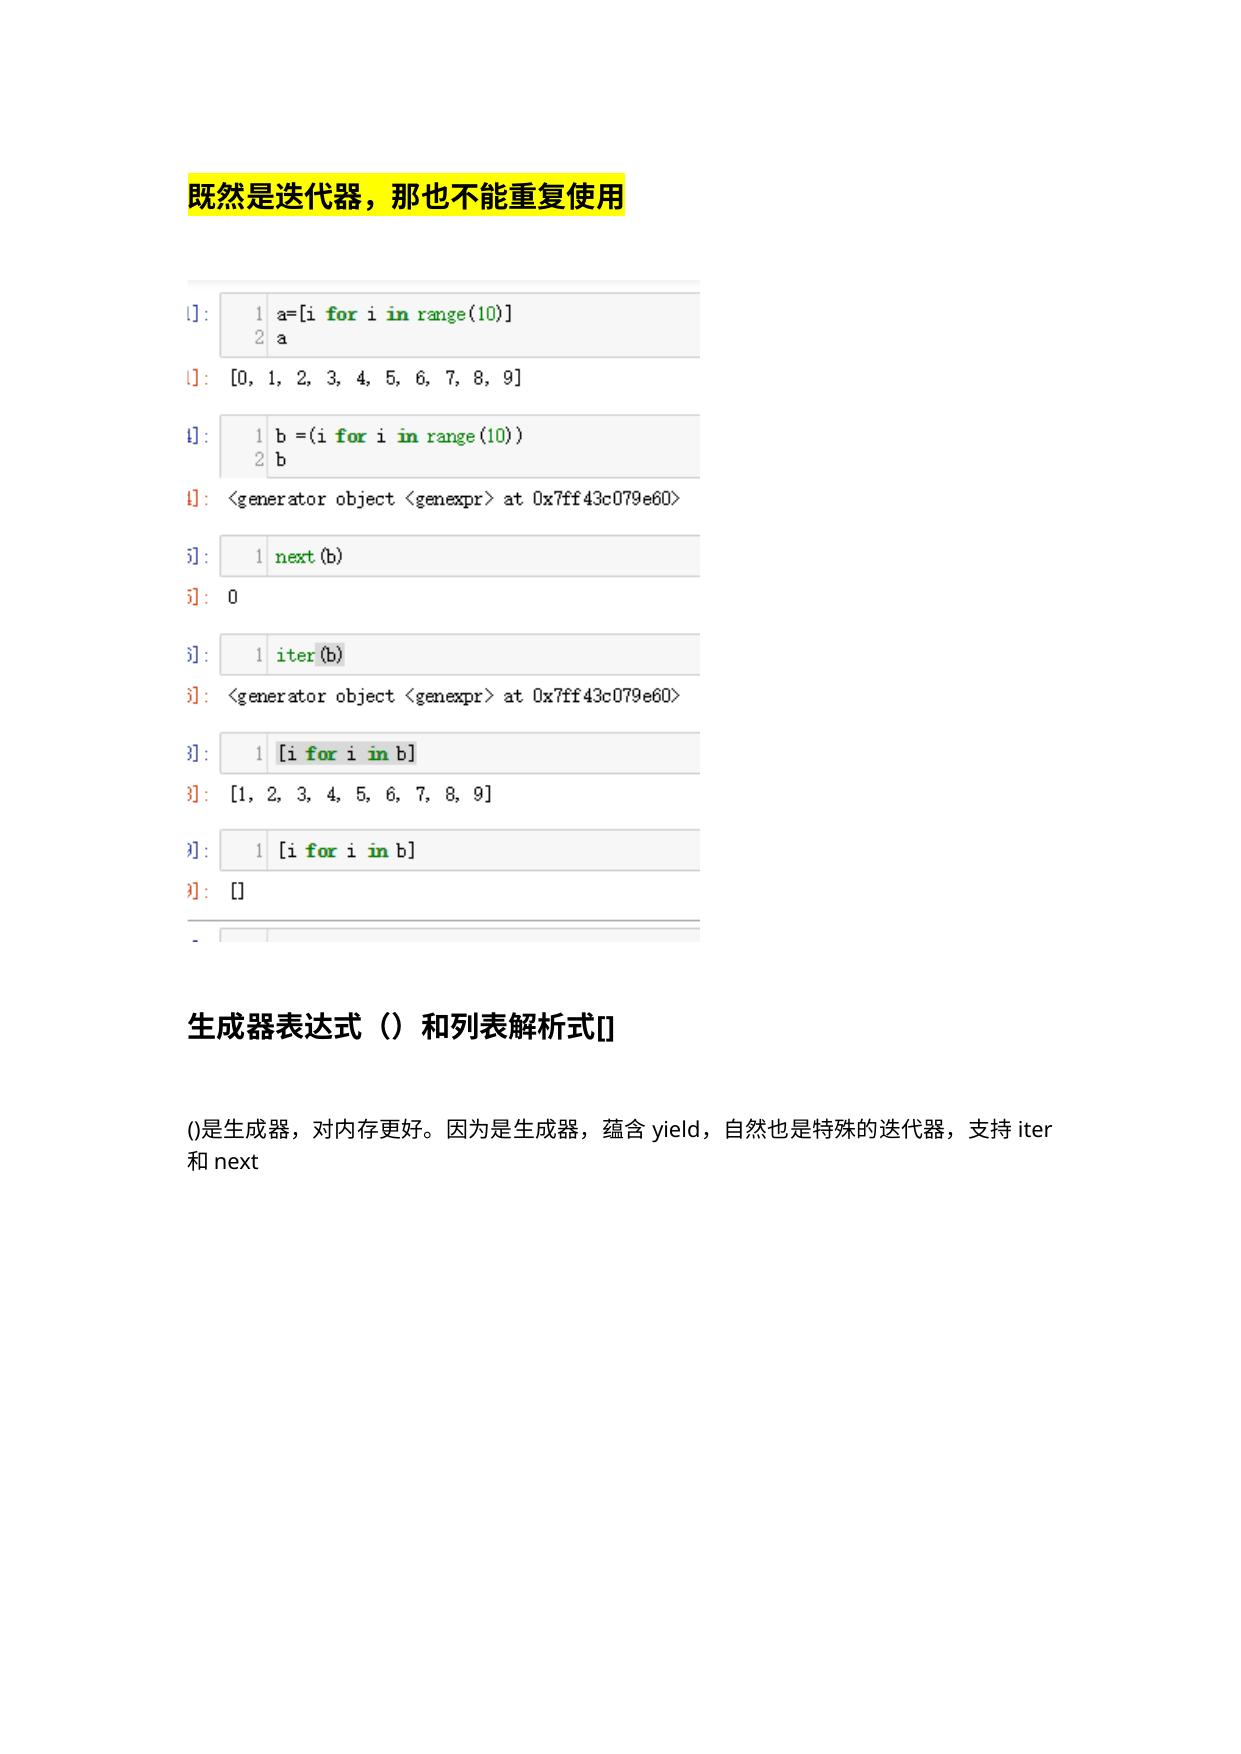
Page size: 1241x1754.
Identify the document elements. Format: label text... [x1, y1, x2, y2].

subtitle 既然是迭代器，那也不能重复使用 [187, 162, 1053, 227]
text ()是生成器，对内存更好。因为是生成器，蕴含yield，自然也是特殊的迭代器，支持iter和next [187, 1111, 1053, 1176]
subtitle 生成器表达式（）和列表解析式[] [187, 992, 1053, 1057]
picture [187, 280, 700, 942]
